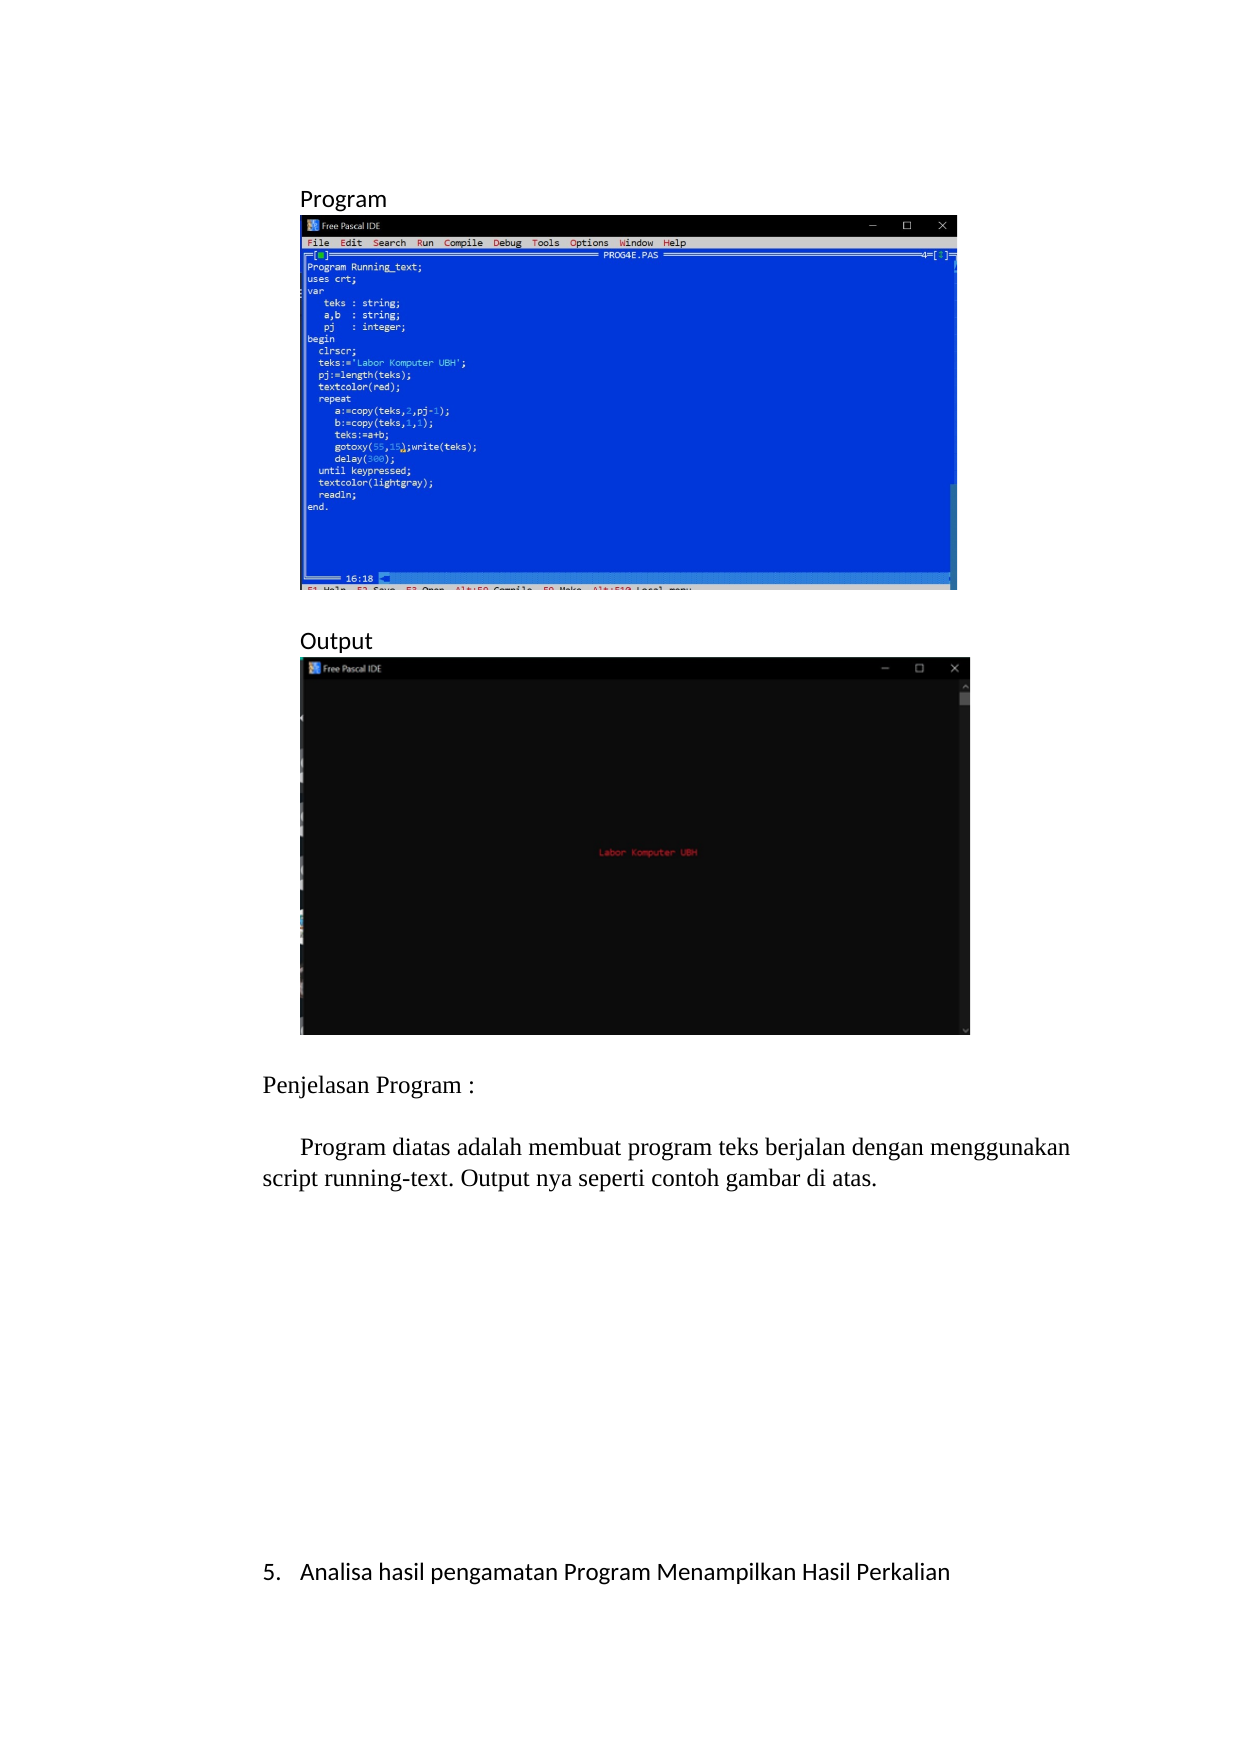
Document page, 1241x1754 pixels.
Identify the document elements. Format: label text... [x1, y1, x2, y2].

list Program [300, 183, 1090, 213]
picture [300, 657, 971, 1035]
picture [300, 215, 958, 590]
list Analisa hasil pengamatan Program Menampilkan Hasil Perkalian [262, 1556, 1090, 1587]
list Output [300, 625, 1090, 655]
list Program diatas adalah membuat program teks berjalan dengan menggunakan script running-text. Output nya seperti contoh gambar di atas. [262, 1132, 1090, 1192]
list Penjelasan Program : [262, 1070, 1090, 1099]
